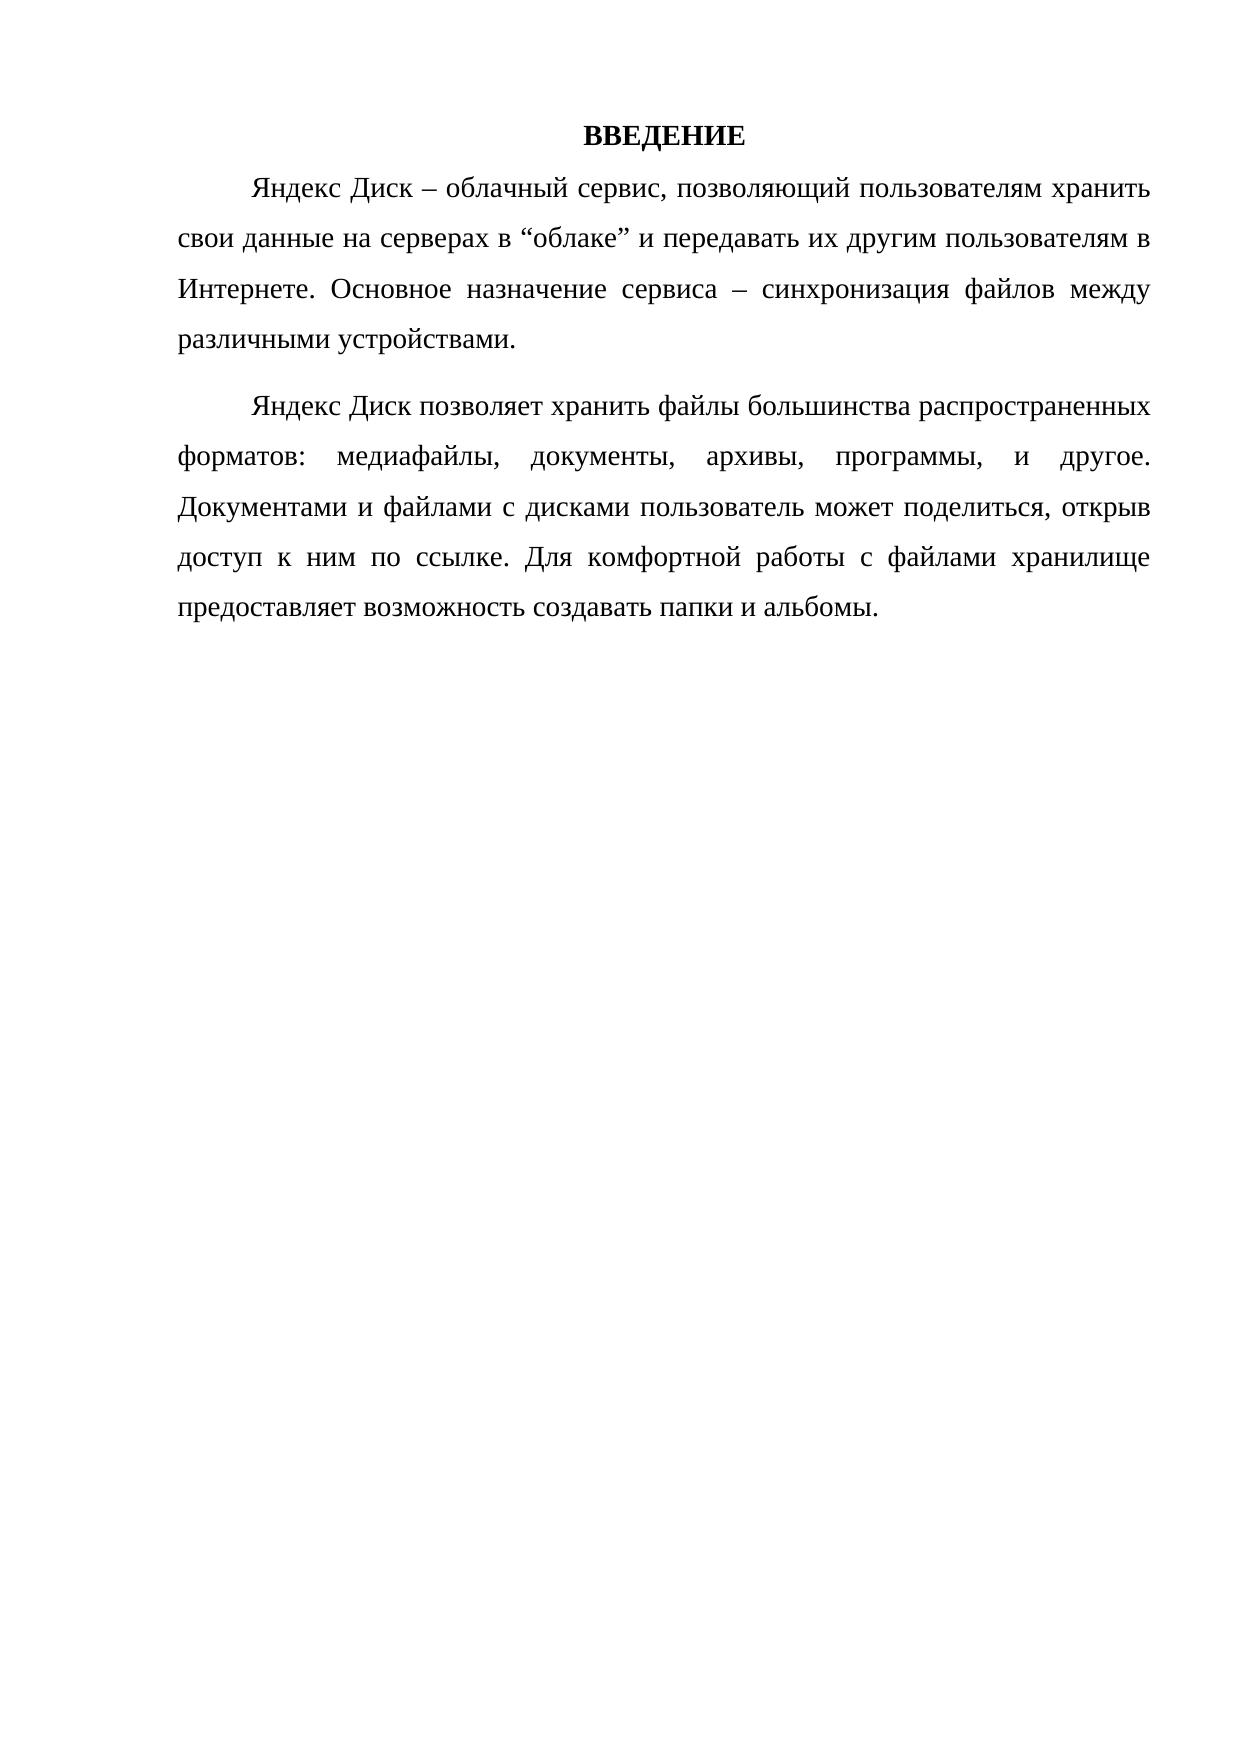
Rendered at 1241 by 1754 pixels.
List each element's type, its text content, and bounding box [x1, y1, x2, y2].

text ВВЕДЕНИЕ [177, 118, 1152, 152]
text Яндекс Диск позволяет хранить файлы большинства распространенных форматов: медиафайлы, документы, архивы, программы, и другое. Документами и файлами с дисками пользователь может поделиться, открыв доступ к ним по ссылке. Для комфортной работы с файлами хранилище предоставляет возможность создавать папки и альбомы. [177, 388, 1152, 623]
text Яндекс Диск – облачный сервис, позволяющий пользователям хранить свои данные на серверах в “облаке” и передавать их другим пользователям в Интернете. Основное назначение сервиса – синхронизация файлов между различными устройствами. [177, 170, 1152, 355]
